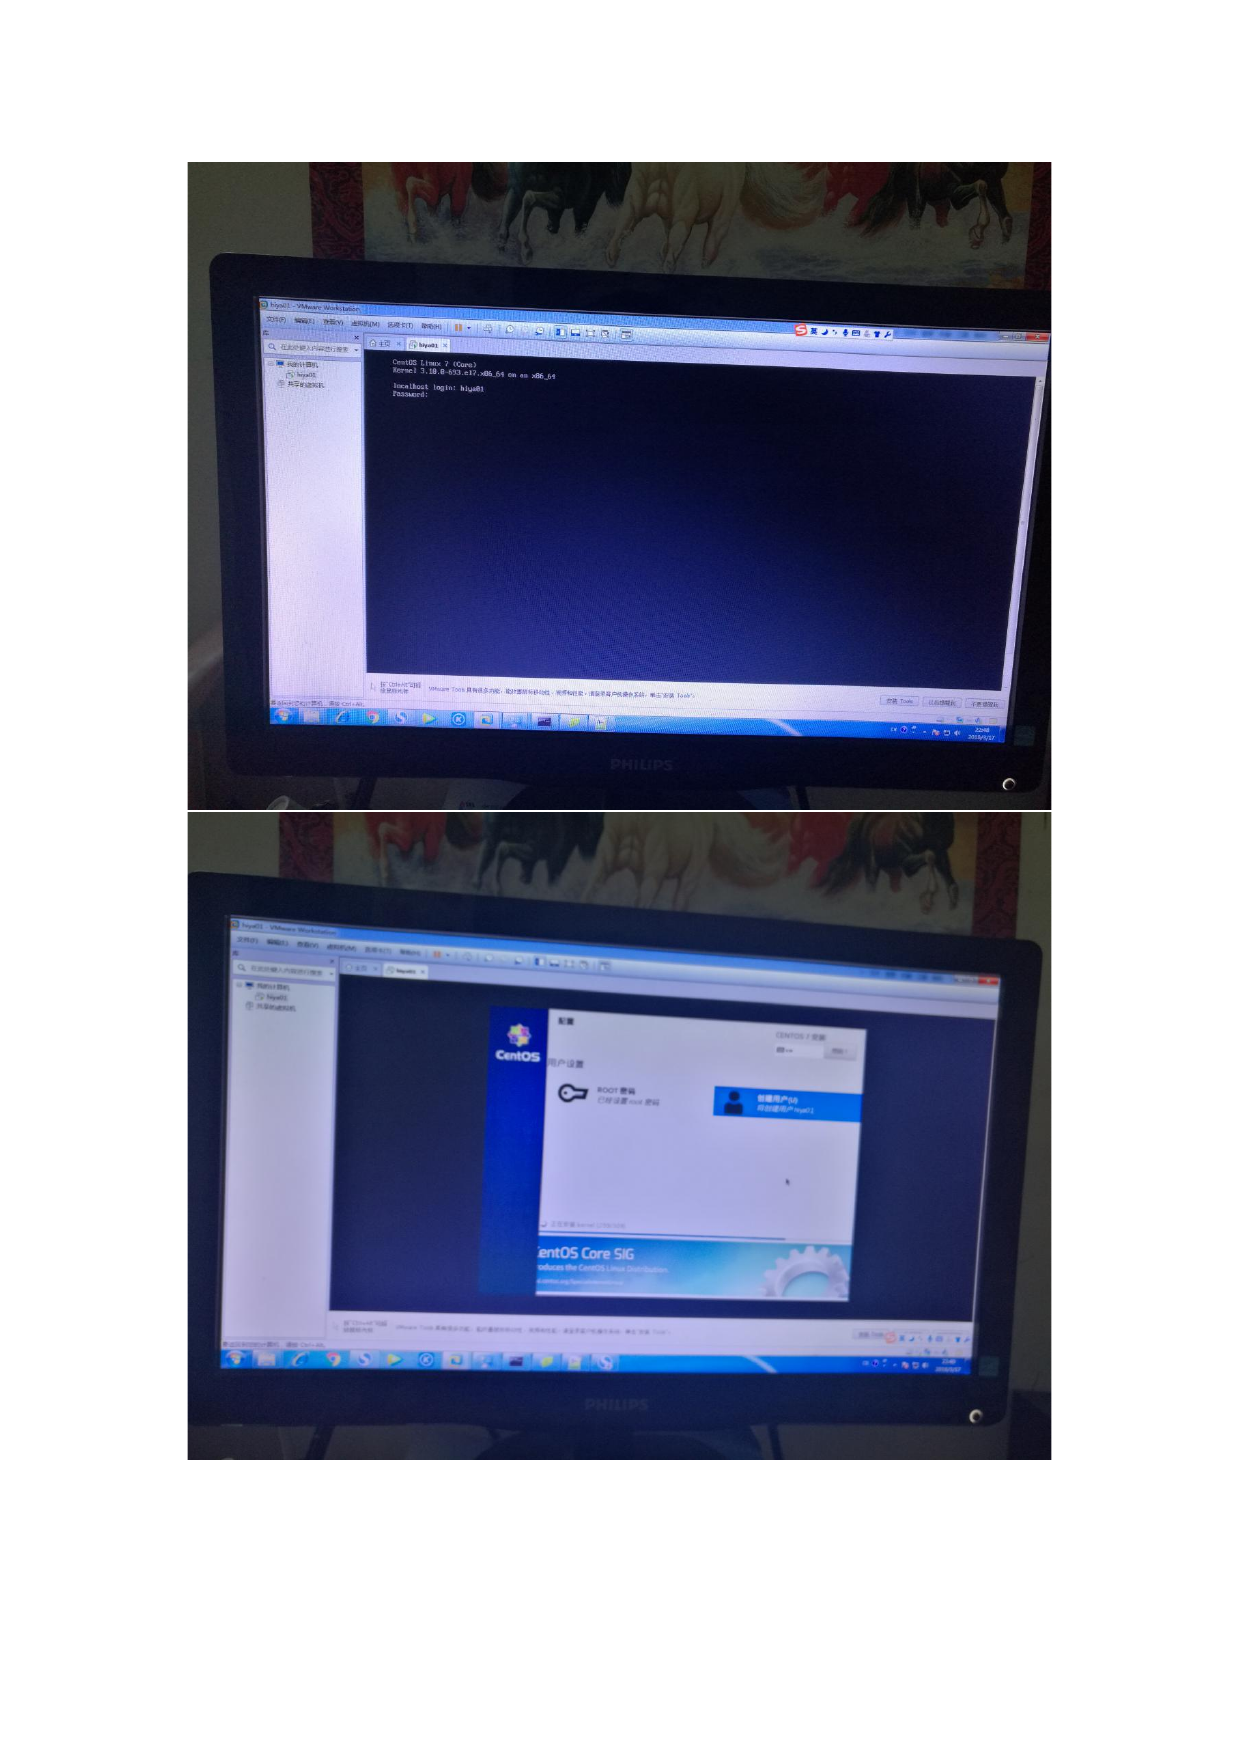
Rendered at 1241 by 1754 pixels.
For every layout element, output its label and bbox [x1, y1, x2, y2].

picture [187, 812, 1052, 1460]
picture [187, 162, 1052, 810]
